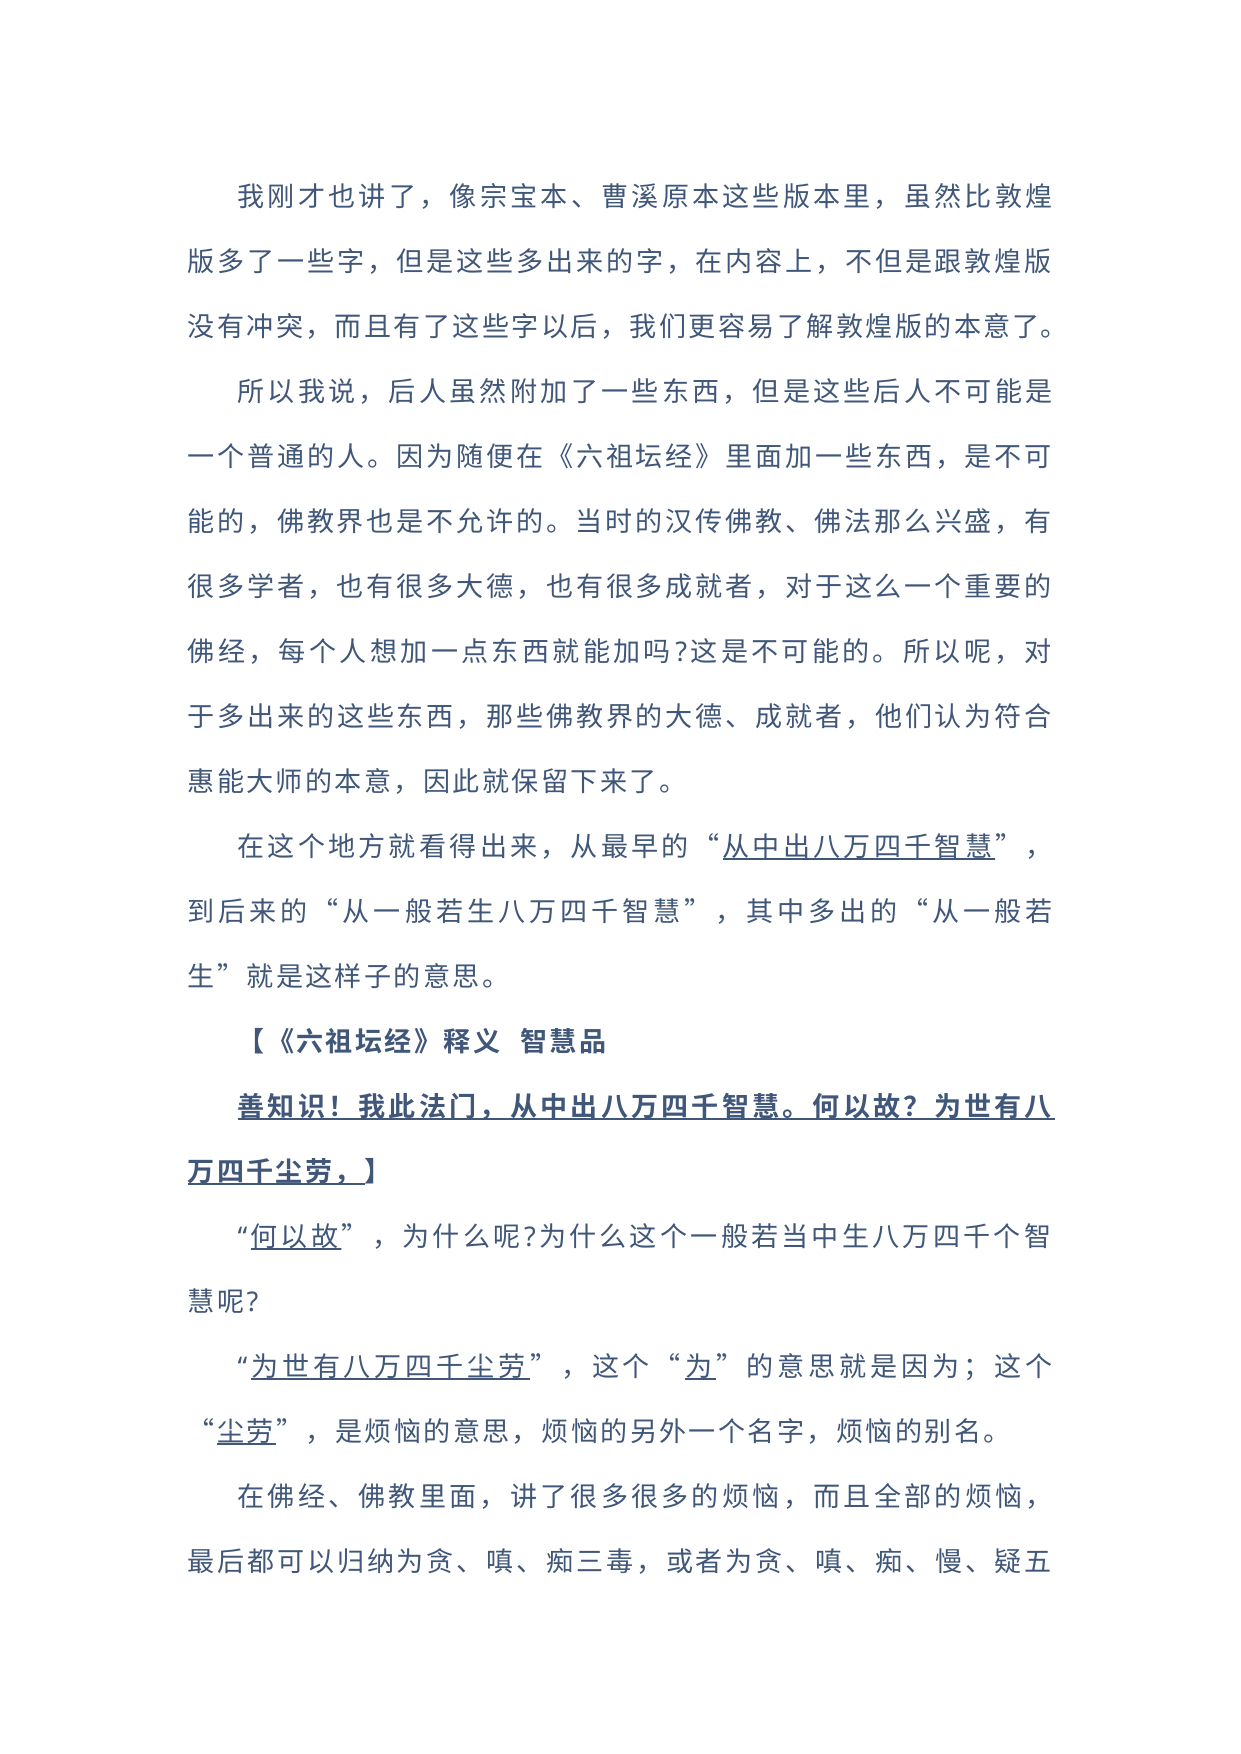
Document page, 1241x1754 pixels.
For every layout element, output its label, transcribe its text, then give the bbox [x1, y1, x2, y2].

text “何以故”，为什么呢?为什么这个一般若当中生八万四千个智慧呢? [187, 1202, 1053, 1332]
text 在这个地方就看得出来，从最早的“从中出八万四千智慧”，到后来的“从一般若生八万四千智慧”，其中多出的“从一般若生”就是这样子的意思。 [187, 812, 1053, 1007]
text “为世有八万四千尘劳”，这个“为”的意思就是因为；这个“尘劳”，是烦恼的意思，烦恼的另外一个名字，烦恼的别名。 [187, 1332, 1053, 1462]
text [187, 1462, 1053, 1592]
text 所以我说，后人虽然附加了一些东西，但是这些后人不可能是一个普通的人。因为随便在《六祖坛经》里面加一些东西，是不可能的，佛教界也是不允许的。当时的汉传佛教、佛法那么兴盛，有很多学者，也有很多大德，也有很多成就者，对于这么一个重要的佛经，每个人想加一点东西就能加吗?这是不可能的。所以呢，对于多出来的这些东西，那些佛教界的大德、成就者，他们认为符合惠能大师的本意，因此就保留下来了。 [187, 357, 1053, 812]
text 【《六祖坛经》释义 智慧品 [187, 1007, 1053, 1072]
text 我刚才也讲了，像宗宝本、曹溪原本这些版本里，虽然比敦煌版多了一些字，但是这些多出来的字，在内容上，不但是跟敦煌版没有冲突，而且有了这些字以后，我们更容易了解敦煌版的本意了。 [187, 162, 1053, 357]
text 善知识！我此法门，从中出八万四千智慧。何以故？为世有八万四千尘劳，】 [187, 1072, 1053, 1202]
